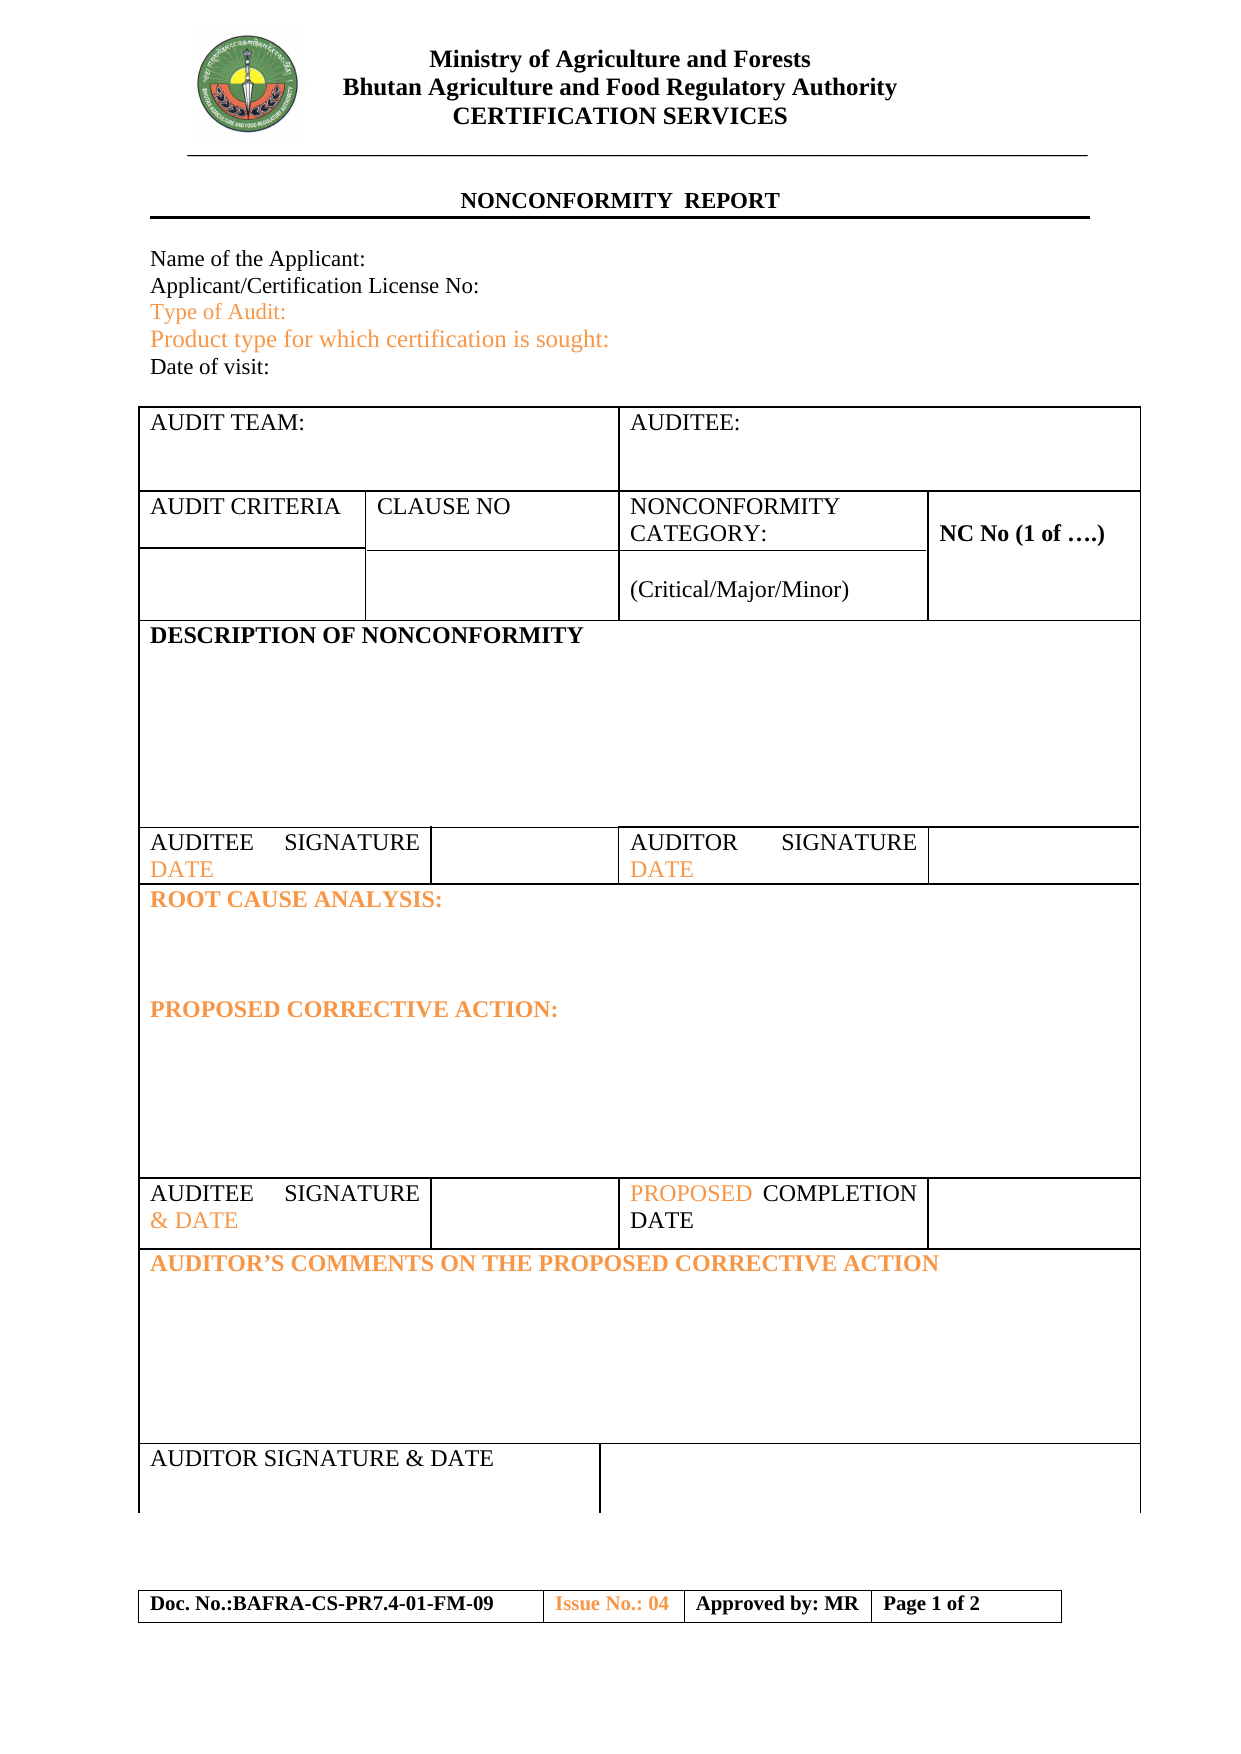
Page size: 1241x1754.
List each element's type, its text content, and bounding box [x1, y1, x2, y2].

table_cell [432, 828, 618, 883]
table_cell [140, 549, 365, 619]
text Date of visit: [150, 353, 1090, 379]
table_cell AUDITOR SIGNATURE & DATE [140, 1444, 599, 1513]
text NONCONFORMITY REPORT [150, 187, 1090, 216]
table_cell PROPOSED COMPLETION DATE [620, 1179, 927, 1248]
table_cell CLAUSE NO [366, 492, 618, 619]
table_cell AUDITEE SIGNATURE DATE [140, 828, 430, 883]
picture [191, 27, 306, 143]
table_cell NONCONFORMITY CATEGORY: (Critical/Major/Minor) [620, 492, 927, 619]
table_cell AUDIT CRITERIA [140, 492, 365, 547]
text Type of Audit: [150, 298, 1090, 324]
text Applicant/Certification License No: [150, 272, 1090, 298]
table_cell NC No (1 of ….) [929, 492, 1140, 619]
text Name of the Applicant: [150, 245, 1090, 272]
table_cell [432, 1179, 618, 1248]
table_header AUDITEE: [620, 408, 1140, 490]
table_cell DESCRIPTION OF NONCONFORMITY [140, 621, 1140, 826]
table_header AUDIT TEAM: [140, 408, 618, 490]
text Product type for which certification is sought: [150, 324, 1090, 353]
table_cell [929, 826, 1140, 883]
table_cell ROOT CAUSE ANALYSIS: PROPOSED CORRECTIVE ACTION: [140, 883, 1140, 1177]
table_cell [929, 1179, 1140, 1248]
table_cell [601, 1444, 1140, 1513]
table_cell AUDITOR SIGNATURE DATE [619, 828, 928, 883]
table_cell AUDITOR’S COMMENTS ON THE PROPOSED CORRECTIVE ACTION [140, 1250, 1140, 1443]
table_cell AUDITEE SIGNATURE & DATE [140, 1179, 430, 1248]
